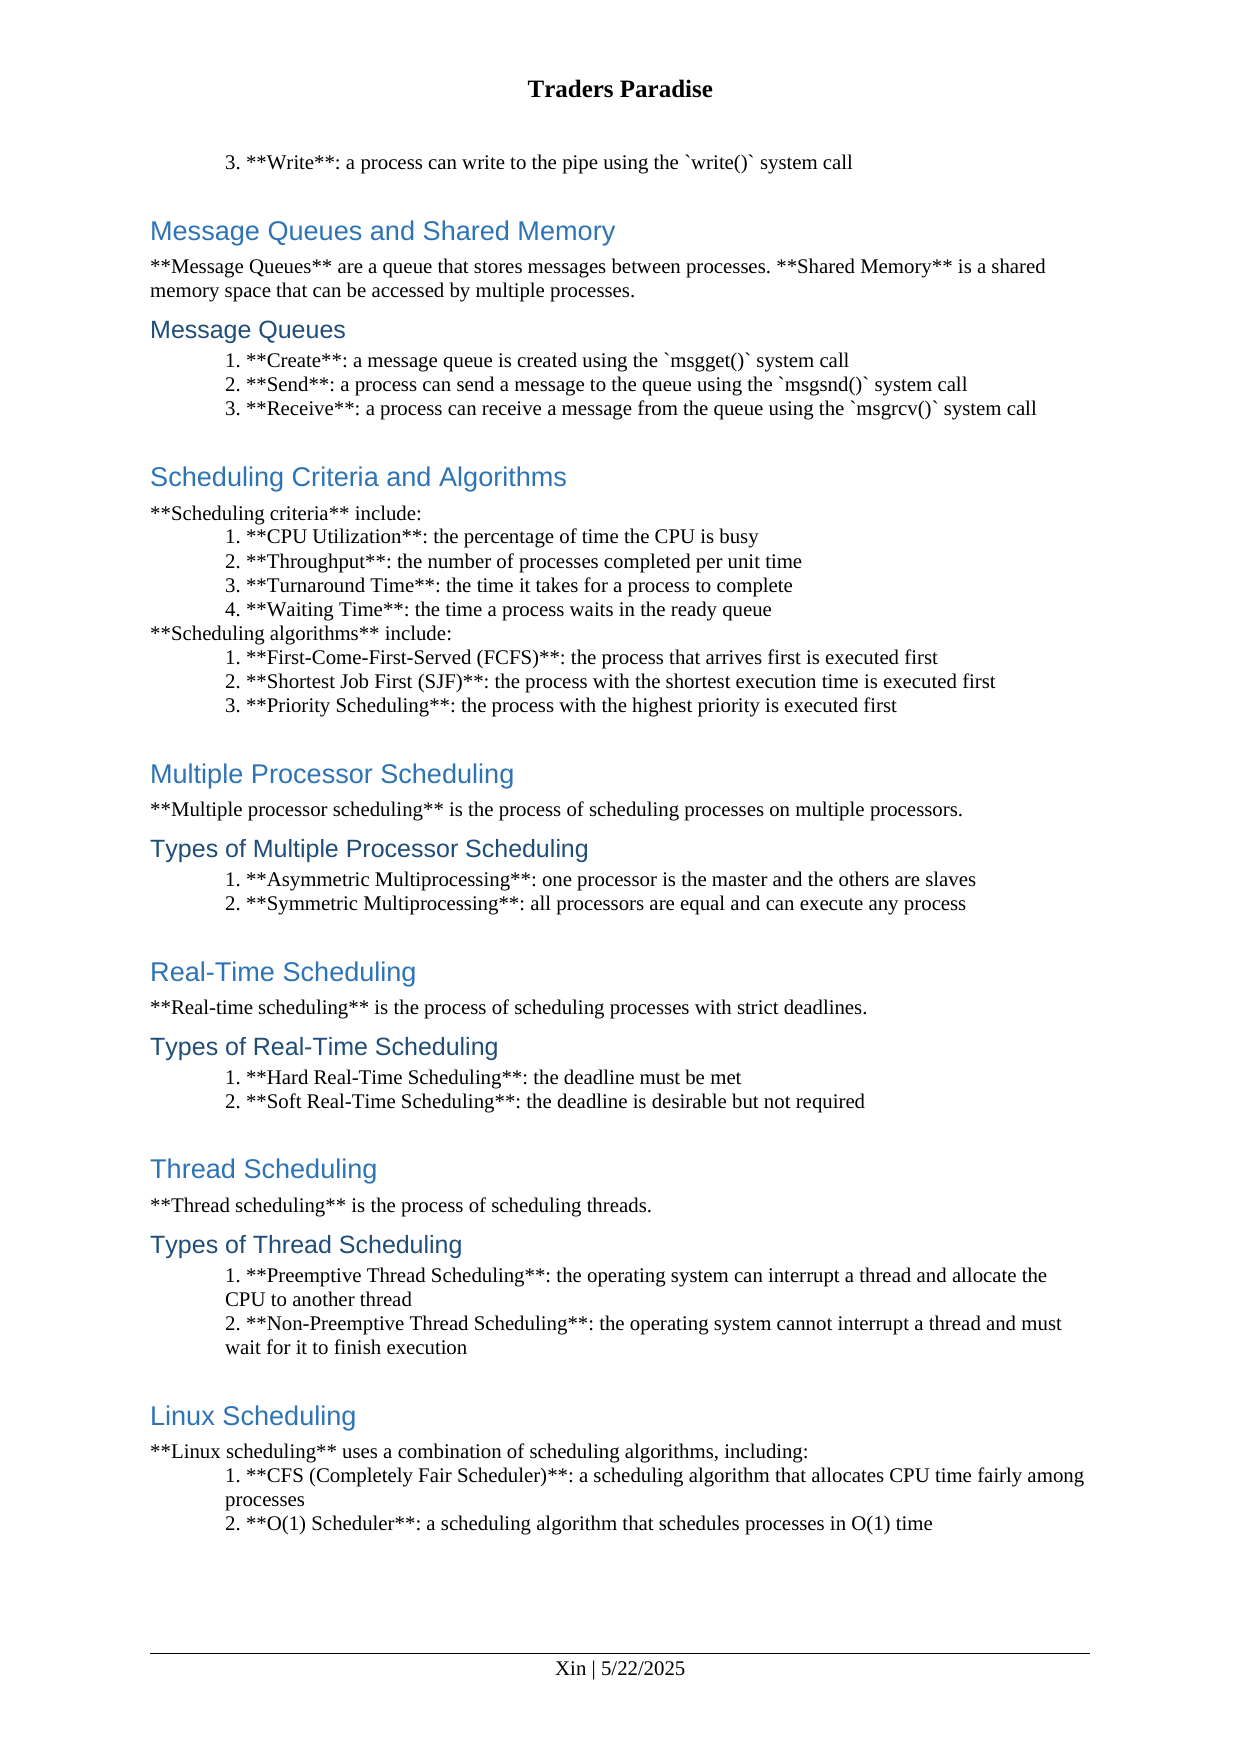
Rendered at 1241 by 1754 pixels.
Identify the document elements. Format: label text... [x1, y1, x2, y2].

text **Scheduling criteria** include: [150, 500, 1090, 524]
subtitle Types of Real-Time Scheduling [150, 1032, 1090, 1061]
text 3. **Receive**: a process can receive a message from the queue using the `msgrcv()` system call [225, 396, 1090, 420]
text 1. **Preemptive Thread Scheduling**: the operating system can interrupt a thread and allocate the CPU to another thread [225, 1263, 1090, 1311]
text 2. **O(1) Scheduler**: a scheduling algorithm that schedules processes in O(1) time [225, 1511, 1090, 1535]
text 1. **Asymmetric Multiprocessing**: one processor is the master and the others are slaves [225, 867, 1090, 891]
subtitle Thread Scheduling [150, 1153, 1090, 1185]
text 4. **Waiting Time**: the time a process waits in the ready queue [225, 597, 1090, 621]
subtitle Types of Multiple Processor Scheduling [150, 834, 1090, 863]
subtitle Linux Scheduling [150, 1399, 1090, 1431]
subtitle Scheduling Criteria and Algorithms [150, 461, 1090, 492]
text 2. **Non-Preemptive Thread Scheduling**: the operating system cannot interrupt a thread and must wait for it to finish execution [225, 1311, 1090, 1359]
subtitle Message Queues and Shared Memory [150, 215, 1090, 246]
subtitle Multiple Processor Scheduling [150, 758, 1090, 789]
text **Scheduling algorithms** include: [150, 621, 1090, 645]
subtitle Message Queues [150, 315, 1090, 344]
text 1. **Create**: a message queue is created using the `msgget()` system call [225, 348, 1090, 372]
text **Thread scheduling** is the process of scheduling threads. [150, 1193, 1090, 1217]
text **Real-time scheduling** is the process of scheduling processes with strict deadlines. [150, 995, 1090, 1019]
text 3. **Turnaround Time**: the time it takes for a process to complete [225, 573, 1090, 597]
text 1. **CPU Utilization**: the percentage of time the CPU is busy [225, 524, 1090, 548]
text 2. **Shortest Job First (SJF)**: the process with the shortest execution time is executed first [225, 669, 1090, 693]
text 1. **Hard Real-Time Scheduling**: the deadline must be met [225, 1065, 1090, 1089]
text **Multiple processor scheduling** is the process of scheduling processes on multiple processors. [150, 797, 1090, 821]
text 1. **First-Come-First-Served (FCFS)**: the process that arrives first is executed first [225, 645, 1090, 669]
text 2. **Soft Real-Time Scheduling**: the deadline is desirable but not required [225, 1089, 1090, 1113]
text 2. **Send**: a process can send a message to the queue using the `msgsnd()` system call [225, 372, 1090, 396]
text 1. **CFS (Completely Fair Scheduler)**: a scheduling algorithm that allocates CPU time fairly among processes [225, 1463, 1090, 1511]
text 3. **Priority Scheduling**: the process with the highest priority is executed first [225, 693, 1090, 717]
subtitle Real-Time Scheduling [150, 956, 1090, 987]
text 3. **Write**: a process can write to the pipe using the `write()` system call [225, 150, 1090, 174]
text 2. **Throughput**: the number of processes completed per unit time [225, 548, 1090, 573]
text 2. **Symmetric Multiprocessing**: all processors are equal and can execute any process [225, 891, 1090, 915]
text **Message Queues** are a queue that stores messages between processes. **Shared Memory** is a shared memory space that can be accessed by multiple processes. [150, 254, 1090, 302]
subtitle Types of Thread Scheduling [150, 1230, 1090, 1258]
text **Linux scheduling** uses a combination of scheduling algorithms, including: [150, 1439, 1090, 1463]
